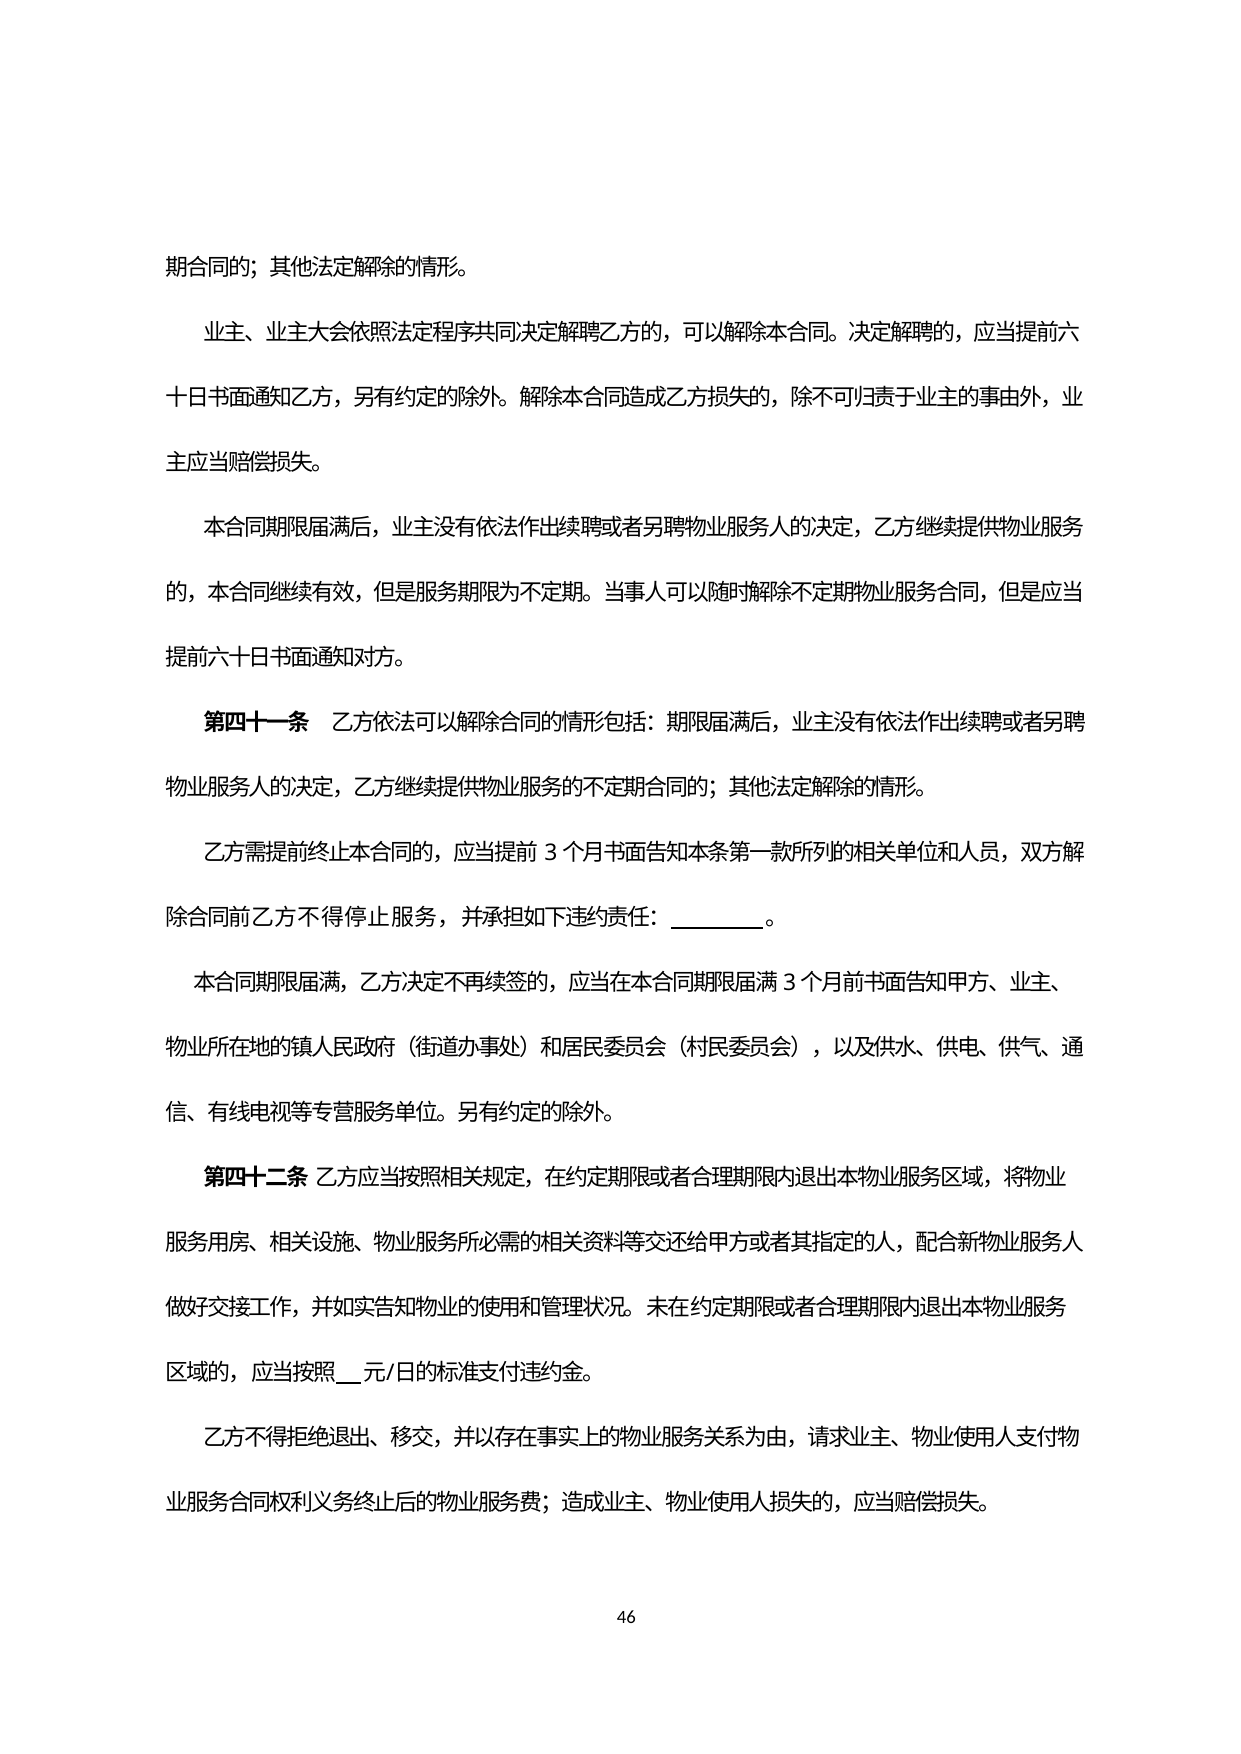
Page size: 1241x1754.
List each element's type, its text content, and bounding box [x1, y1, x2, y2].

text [165, 233, 1087, 298]
text 本合同期限届满，乙方决定不再续签的，应当在本合同期限届满3个月前书面告知甲方、业主、物业所在地的镇人民政府（街道办事处）和居民委员会（村民委员会），以及供水、供电、供气、通信、有线电视等专营服务单位。另有约定的除外。 [165, 948, 1087, 1143]
text 第四十一条 乙方依法可以解除合同的情形包括：期限届满后，业主没有依法作出续聘或者另聘物业服务人的决定，乙方继续提供物业服务的不定期合同的；其他法定解除的情形。 [165, 688, 1087, 818]
text 乙方不得拒绝退出、移交，并以存在事实上的物业服务关系为由，请求业主、物业使用人支付物业服务合同权利义务终止后的物业服务费；造成业主、物业使用人损失的，应当赔偿损失。 [165, 1403, 1087, 1533]
text 业主、业主大会依照法定程序共同决定解聘乙方的，可以解除本合同。决定解聘的，应当提前六十日书面通知乙方，另有约定的除外。解除本合同造成乙方损失的，除不可归责于业主的事由外，业主应当赔偿损失。 [165, 298, 1087, 493]
text 第四十二条 乙方应当按照相关规定，在约定期限或者合理期限内退出本物业服务区域，将物业服务用房、相关设施、物业服务所必需的相关资料等交还给甲方或者其指定的人，配合新物业服务人做好交接工作，并如实告知物业的使用和管理状况。未在约定期限或者合理期限内退出本物业服务区域的，应当按照 元/日的标准支付违约金。 [165, 1143, 1087, 1403]
text 本合同期限届满后，业主没有依法作出续聘或者另聘物业服务人的决定，乙方继续提供物业服务的，本合同继续有效，但是服务期限为不定期。当事人可以随时解除不定期物业服务合同，但是应当提前六十日书面通知对方。 [165, 493, 1087, 688]
text 乙方需提前终止本合同的，应当提前3个月书面告知本条第一款所列的相关单位和人员，双方解除合同前乙方不得停止服务，并承担如下违约责任： 。 [165, 818, 1087, 948]
